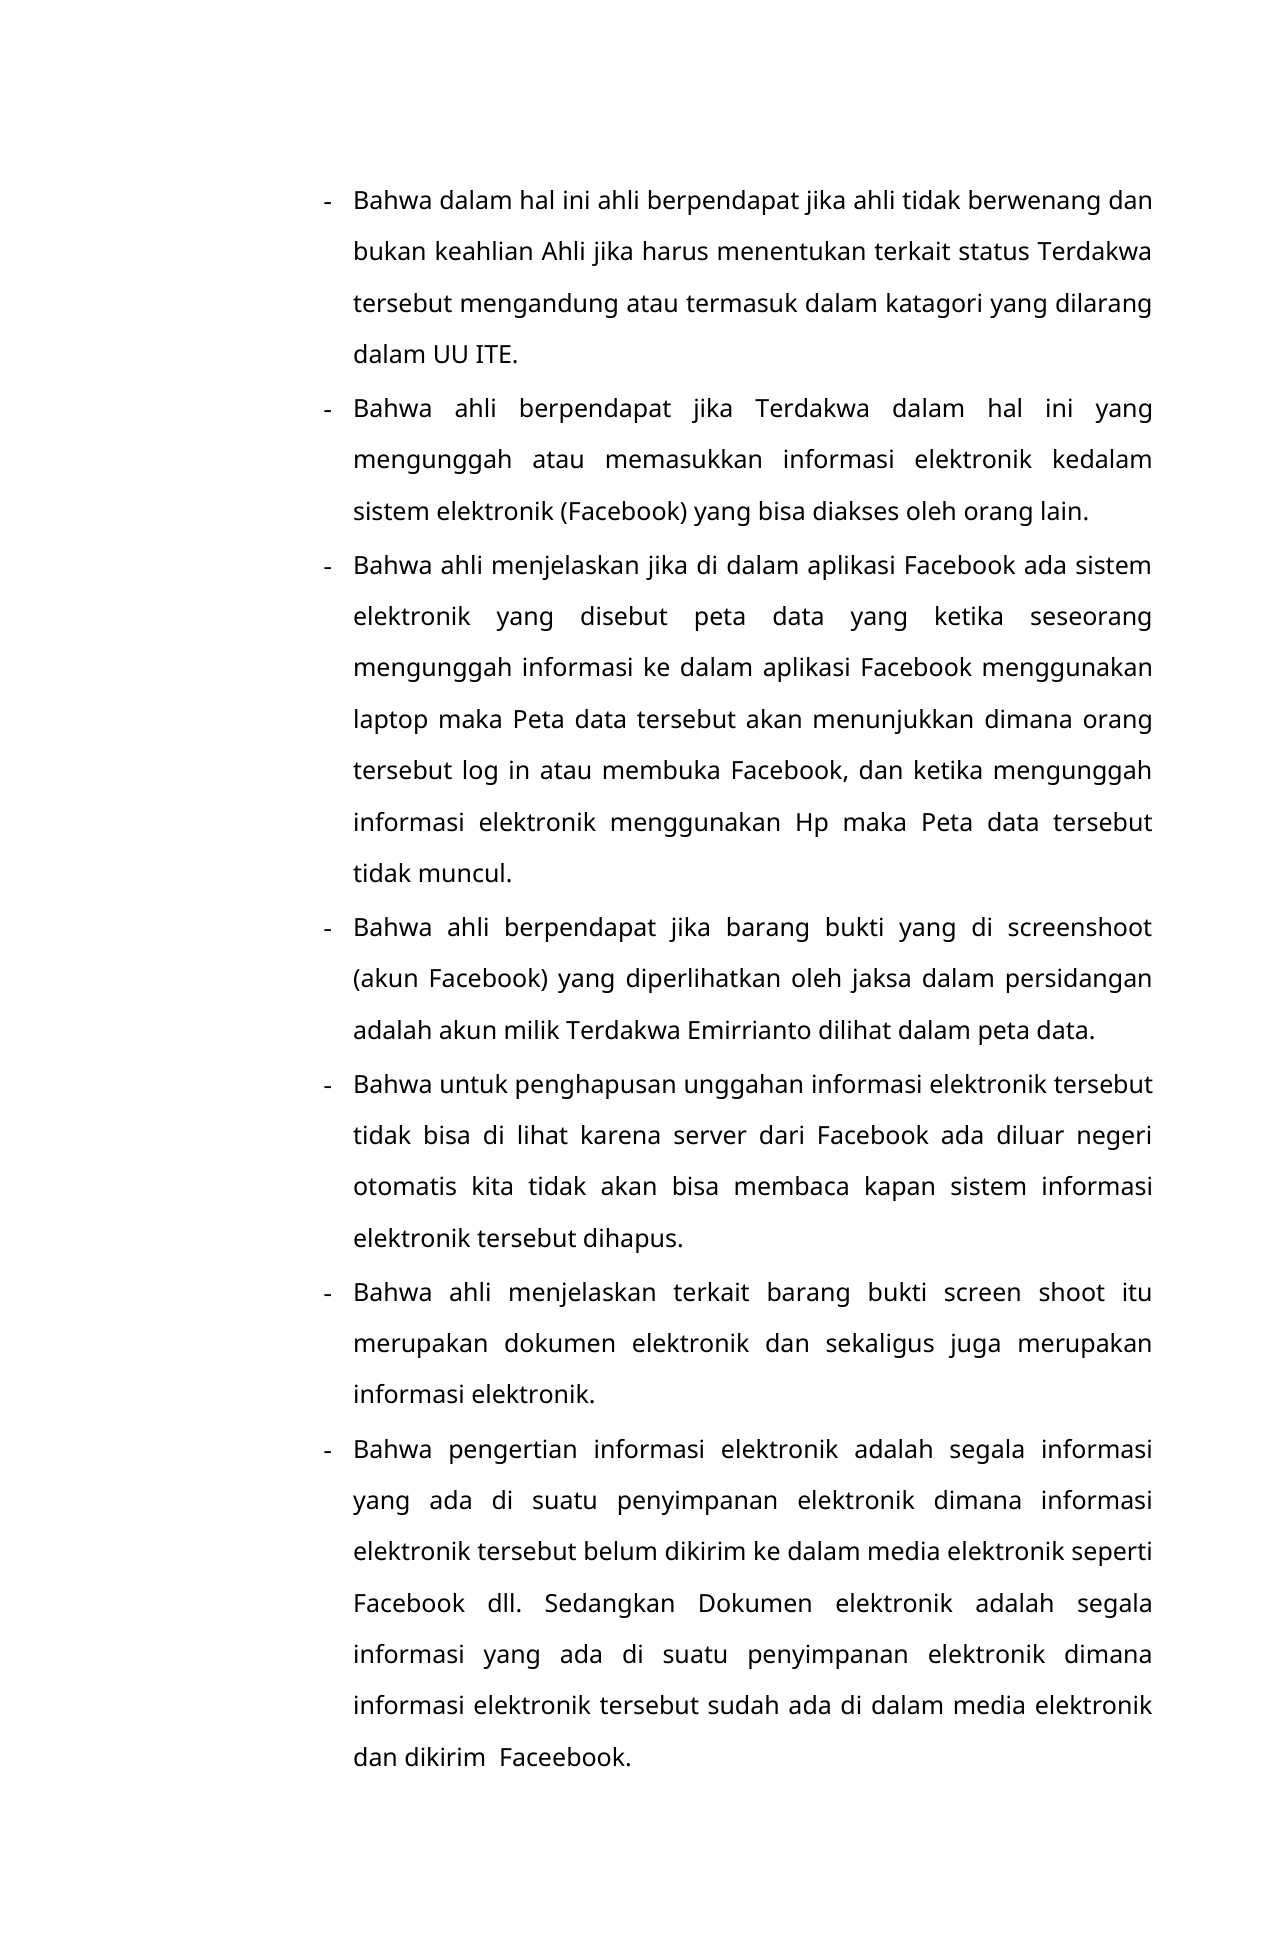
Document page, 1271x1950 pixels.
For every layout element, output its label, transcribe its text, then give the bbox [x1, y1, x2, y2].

list Bahwa ahli menjelaskan terkait barang bukti screen shoot itu merupakan dokumen elektronik dan sekaligus juga merupakan informasi elektronik. [323, 1274, 1153, 1411]
list Bahwa ahli menjelaskan jika di dalam aplikasi Facebook ada sistem elektronik yang disebut peta data yang ketika seseorang mengunggah informasi ke dalam aplikasi Facebook menggunakan laptop maka Peta data tersebut akan menunjukkan dimana orang tersebut log in atau membuka Facebook, dan ketika mengunggah informasi elektronik menggunakan Hp maka Peta data tersebut tidak muncul. [323, 547, 1153, 889]
list Bahwa pengertian informasi elektronik adalah segala informasi yang ada di suatu penyimpanan elektronik dimana informasi elektronik tersebut belum dikirim ke dalam media elektronik seperti Facebook dll. Sedangkan Dokumen elektronik adalah segala informasi yang ada di suatu penyimpanan elektronik dimana informasi elektronik tersebut sudah ada di dalam media elektronik dan dikirim Faceebook. [323, 1431, 1153, 1773]
list Bahwa ahli berpendapat jika barang bukti yang di screenshoot (akun Facebook) yang diperlihatkan oleh jaksa dalam persidangan adalah akun milik Terdakwa Emirrianto dilihat dalam peta data. [323, 909, 1153, 1046]
list Bahwa ahli berpendapat jika Terdakwa dalam hal ini yang mengunggah atau memasukkan informasi elektronik kedalam sistem elektronik (Facebook) yang bisa diakses oleh orang lain. [323, 391, 1153, 527]
list Bahwa untuk penghapusan unggahan informasi elektronik tersebut tidak bisa di lihat karena server dari Facebook ada diluar negeri otomatis kita tidak akan bisa membaca kapan sistem informasi elektronik tersebut dihapus. [323, 1066, 1153, 1254]
list Bahwa dalam hal ini ahli berpendapat jika ahli tidak berwenang dan bukan keahlian Ahli jika harus menentukan terkait status Terdakwa tersebut mengandung atau termasuk dalam katagori yang dilarang dalam UU ITE. [323, 182, 1153, 371]
